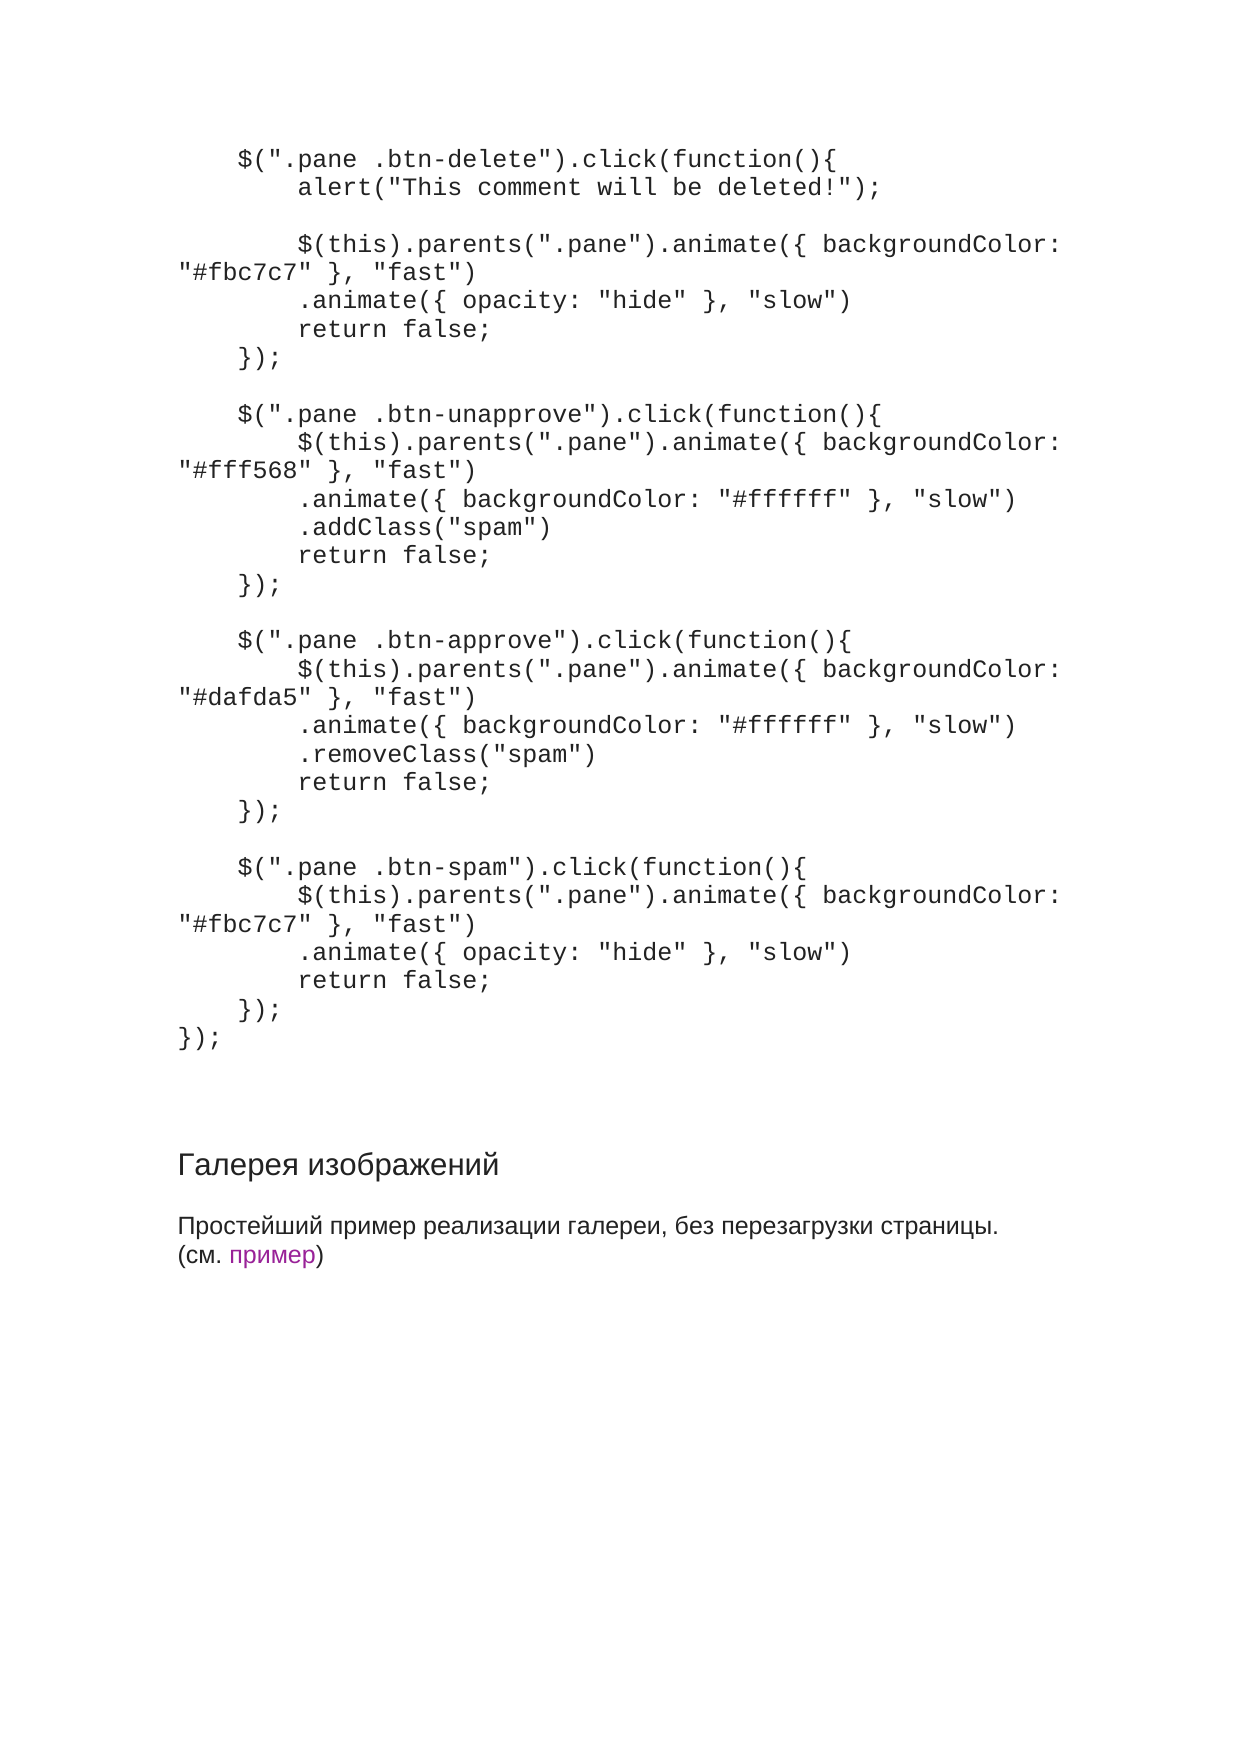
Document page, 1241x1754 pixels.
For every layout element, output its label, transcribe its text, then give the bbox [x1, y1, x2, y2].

text .animate({ opacity: "hide" }, "slow") [177, 288, 1152, 316]
text alert("This comment will be deleted!"); [177, 175, 1152, 203]
text $(".pane .btn-spam").click(function(){ [177, 855, 1152, 883]
text return false; [177, 543, 1152, 571]
text $(this).parents(".pane").animate({ backgroundColor: "#fbc7c7" }, "fast") [177, 231, 1152, 288]
text $(this).parents(".pane").animate({ backgroundColor: "#fff568" }, "fast") [177, 430, 1152, 486]
text return false; [177, 316, 1152, 345]
text $(this).parents(".pane").animate({ backgroundColor: "#fbc7c7" }, "fast") [177, 883, 1152, 940]
text .removeClass("spam") [177, 741, 1152, 770]
text Галерея изображений [177, 1139, 1152, 1182]
text .animate({ backgroundColor: "#ffffff" }, "slow") [177, 486, 1152, 515]
text }); [177, 345, 1152, 373]
text return false; [177, 770, 1152, 798]
text $(".pane .btn-delete").click(function(){ [177, 146, 1152, 175]
text }); [177, 571, 1152, 600]
text $(this).parents(".pane").animate({ backgroundColor: "#dafda5" }, "fast") [177, 656, 1152, 713]
text }); [177, 1025, 1152, 1053]
text .animate({ opacity: "hide" }, "slow") [177, 940, 1152, 968]
text $(".pane .btn-approve").click(function(){ [177, 628, 1152, 656]
text .animate({ backgroundColor: "#ffffff" }, "slow") [177, 713, 1152, 741]
text }); [177, 996, 1152, 1025]
text return false; [177, 968, 1152, 996]
text $(".pane .btn-unapprove").click(function(){ [177, 401, 1152, 430]
text .addClass("spam") [177, 515, 1152, 543]
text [177, 1182, 1152, 1269]
text }); [177, 798, 1152, 826]
